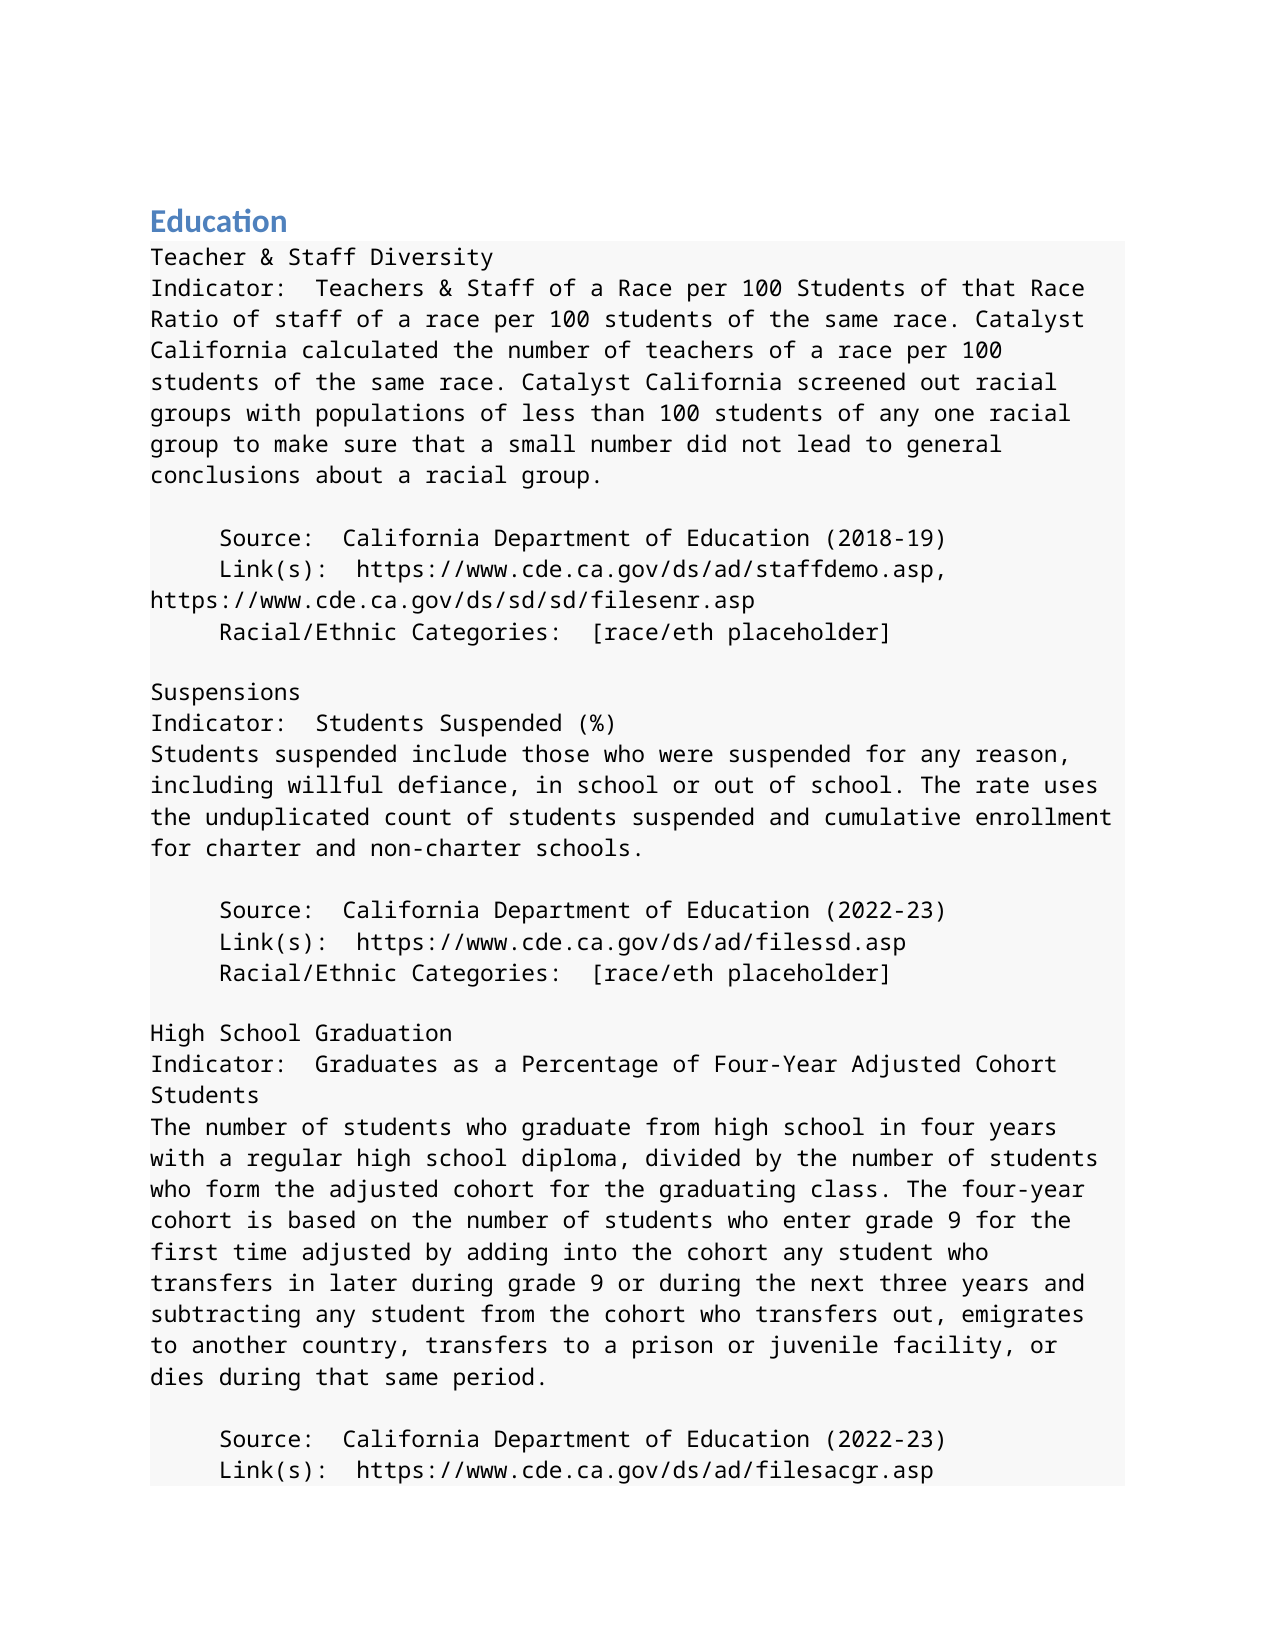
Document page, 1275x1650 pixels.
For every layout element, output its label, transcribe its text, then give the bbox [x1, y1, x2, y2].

subtitle Education [150, 200, 1125, 241]
